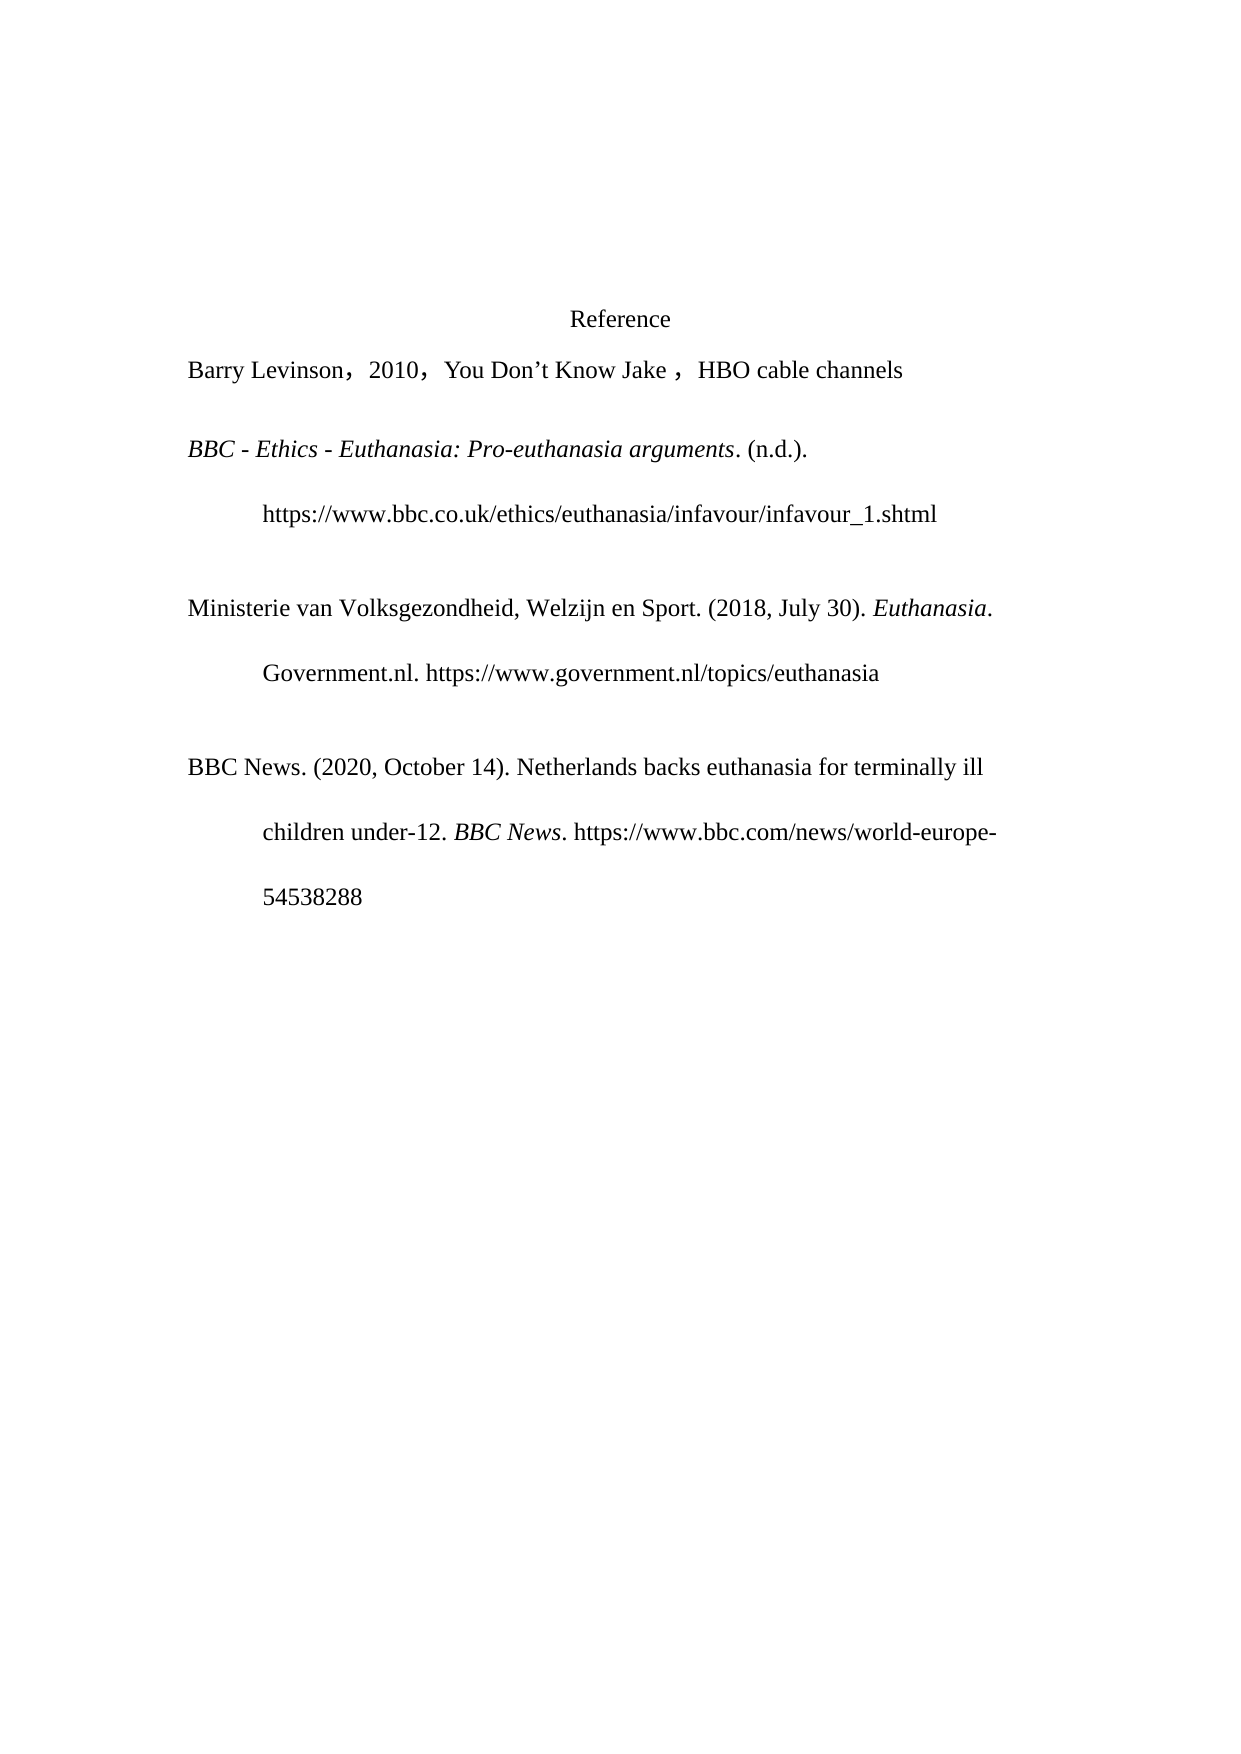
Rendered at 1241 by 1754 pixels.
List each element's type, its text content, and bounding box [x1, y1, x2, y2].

text Ministerie van Volksgezondheid, Welzijn en Sport. (2018, July 30). Euthanasia. Government.nl. https://www.government.nl/topics/euthanasia [187, 591, 1053, 689]
text Barry Levinson，2010，You Don’t Know Jake ，HBO cable channels [187, 335, 1053, 400]
text BBC News. (2020, October 14). Netherlands backs euthanasia for terminally ill children under-12. BBC News. https://www.bbc.com/news/world-europe-54538288 [187, 750, 1053, 913]
text Reference [187, 303, 1053, 335]
text BBC - Ethics - Euthanasia: Pro-euthanasia arguments. (n.d.). https://www.bbc.co.uk/ethics/euthanasia/infavour/infavour_1.shtml [187, 433, 1053, 530]
